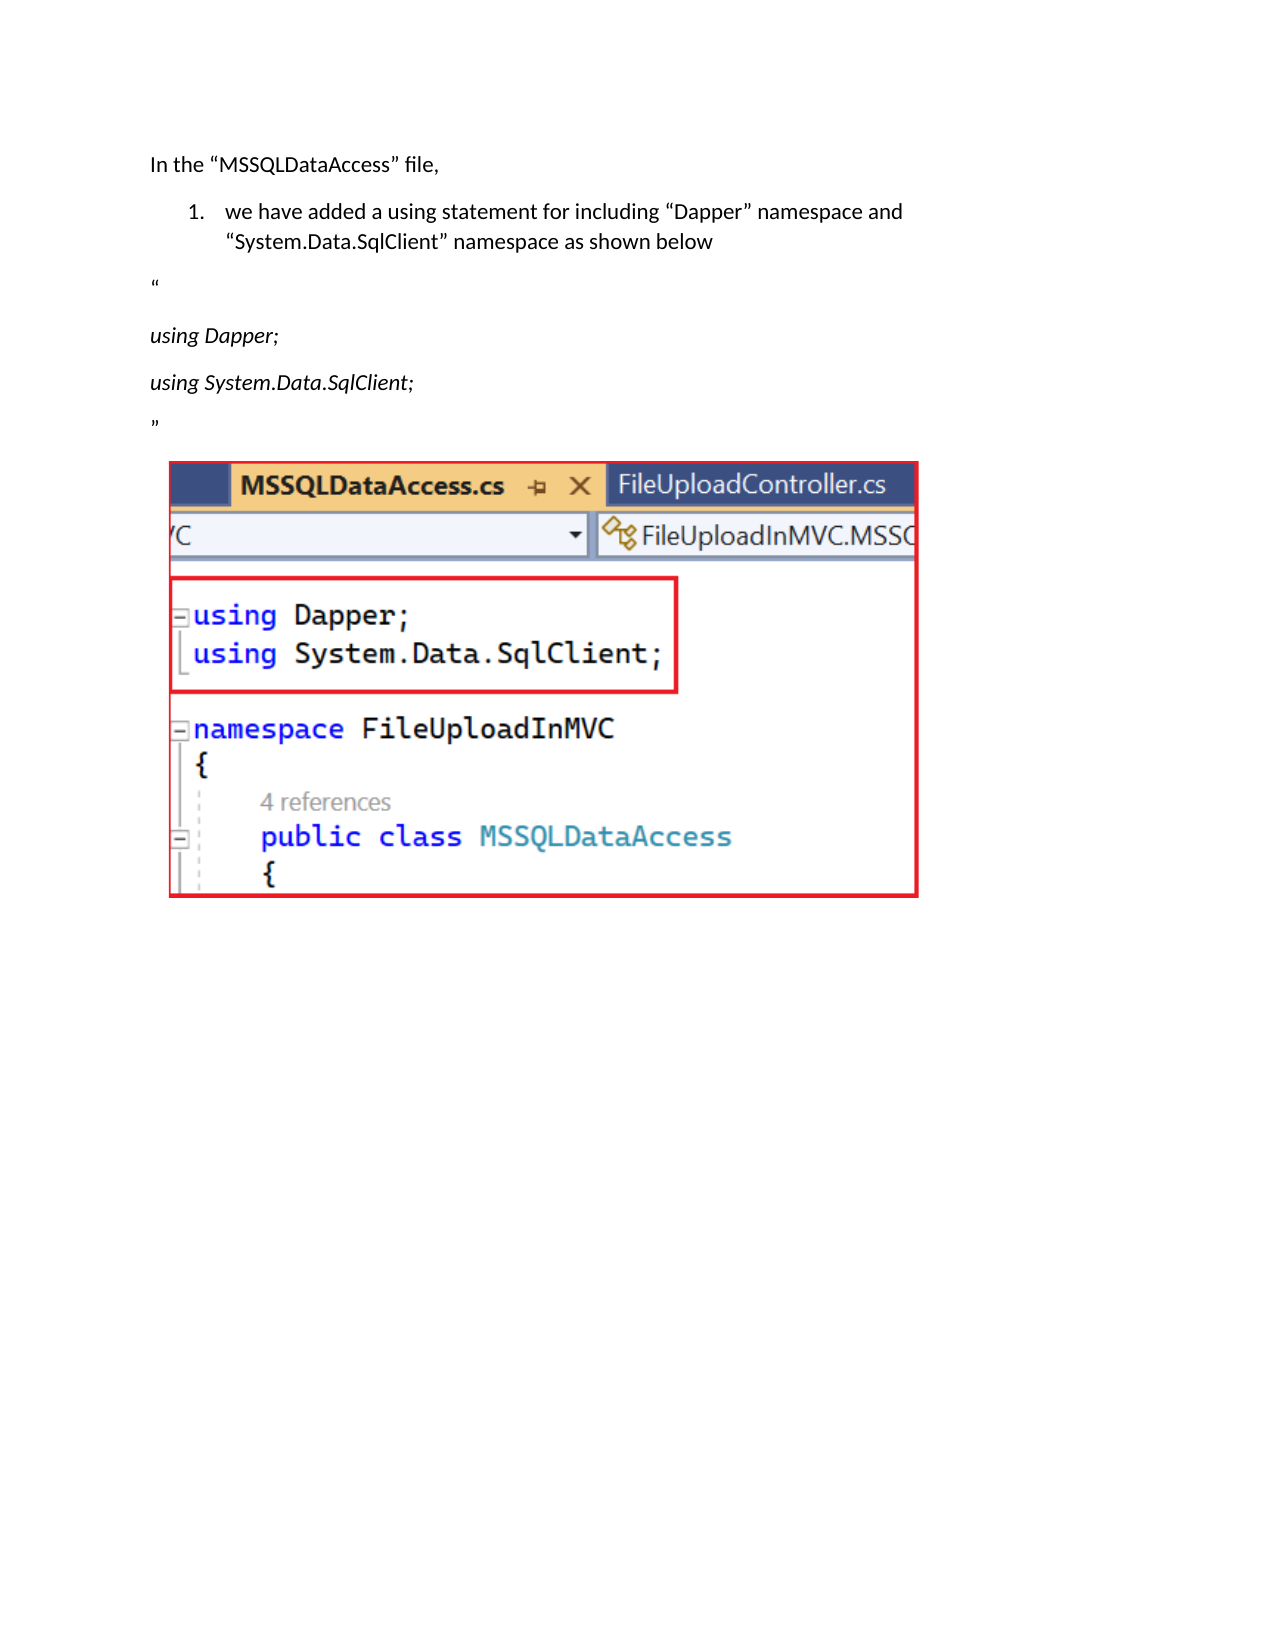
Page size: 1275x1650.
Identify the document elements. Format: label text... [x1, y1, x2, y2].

text using Dapper; [150, 321, 1125, 349]
text ” [150, 414, 1125, 443]
text using System.Data.SqlClient; [150, 368, 1125, 396]
list we have added a using statement for including “Dapper” namespace and “System.Data.SqlClient” namespace as shown below [187, 197, 1125, 255]
text “ [150, 274, 1125, 302]
text In the “MSSQLDataAccess” file, [150, 150, 1125, 178]
